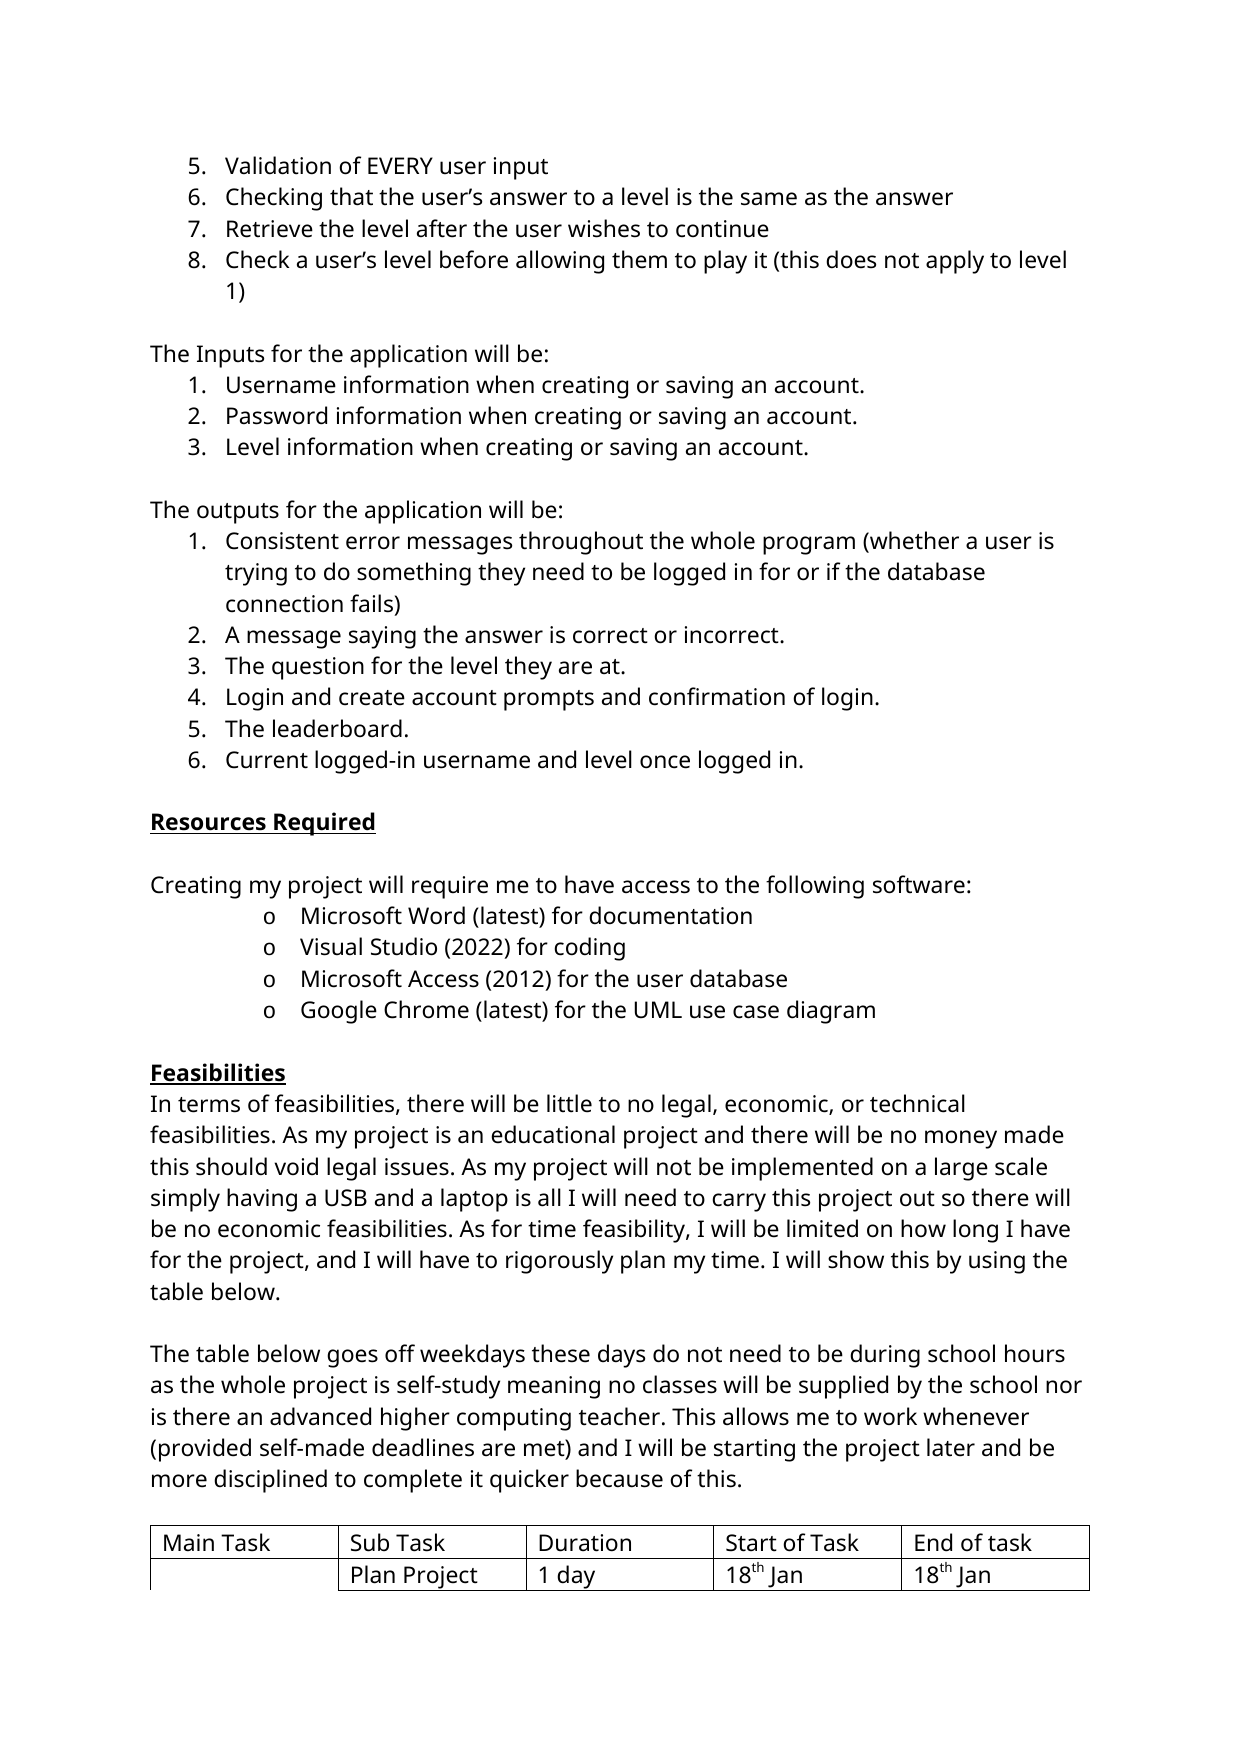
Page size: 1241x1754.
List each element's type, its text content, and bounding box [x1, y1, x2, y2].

text The table below goes off weekdays these days do not need to be during school hours as the whole project is self-study meaning no classes will be supplied by the school nor is there an advanced higher computing teacher. This allows me to work whenever (provided self-made deadlines are met) and I will be starting the project later and be more disciplined to complete it quicker because of this. [150, 1338, 1090, 1494]
list Current logged-in username and level once logged in. [187, 744, 1090, 775]
list Visual Studio (2022) for coding [262, 931, 1090, 963]
table_header End of task [902, 1526, 1089, 1558]
text Creating my project will require me to have access to the following software: [150, 869, 1090, 900]
list A message saying the answer is correct or incorrect. [187, 619, 1090, 650]
text Resources Required [150, 806, 1090, 837]
text Feasibilities [150, 1057, 1090, 1088]
list Password information when creating or saving an account. [187, 400, 1090, 431]
table_cell 18th Jan [714, 1559, 901, 1590]
list Level information when creating or saving an account. [187, 431, 1090, 462]
list Google Chrome (latest) for the UML use case diagram [262, 994, 1090, 1025]
table_header Main Task [151, 1526, 338, 1558]
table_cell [339, 1559, 526, 1590]
list Retrieve the level after the user wishes to continue [187, 212, 1090, 244]
list Login and create account prompts and confirmation of login. [187, 681, 1090, 712]
list Username information when creating or saving an account. [187, 369, 1090, 400]
list Consistent error messages throughout the whole program (whether a user is trying to do something they need to be logged in for or if the database connection fails) [187, 525, 1090, 619]
table_header Start of Task [714, 1526, 901, 1558]
list Microsoft Word (latest) for documentation [262, 900, 1090, 931]
table_cell 1 day [527, 1559, 713, 1590]
table_cell [151, 1559, 338, 1590]
table_cell 18th Jan [902, 1559, 1089, 1590]
text The Inputs for the application will be: [150, 337, 1090, 369]
list Validation of EVERY user input [187, 150, 1090, 181]
text The outputs for the application will be: [150, 494, 1090, 525]
list Check a user’s level before allowing them to play it (this does not apply to level 1) [187, 244, 1090, 306]
list Checking that the user’s answer to a level is the same as the answer [187, 181, 1090, 212]
table_header Duration [527, 1526, 713, 1558]
list The question for the level they are at. [187, 650, 1090, 681]
table_header Sub Task [339, 1526, 526, 1558]
text In terms of feasibilities, there will be little to no legal, economic, or technical feasibilities. As my project is an educational project and there will be no money made this should void legal issues. As my project will not be implemented on a large scale simply having a USB and a laptop is all I will need to carry this project out so there will be no economic feasibilities. As for time feasibility, I will be limited on how long I have for the project, and I will have to rigorously plan my time. I will show this by using the table below. [150, 1088, 1090, 1307]
list The leaderboard. [187, 712, 1090, 744]
list Microsoft Access (2012) for the user database [262, 963, 1090, 994]
